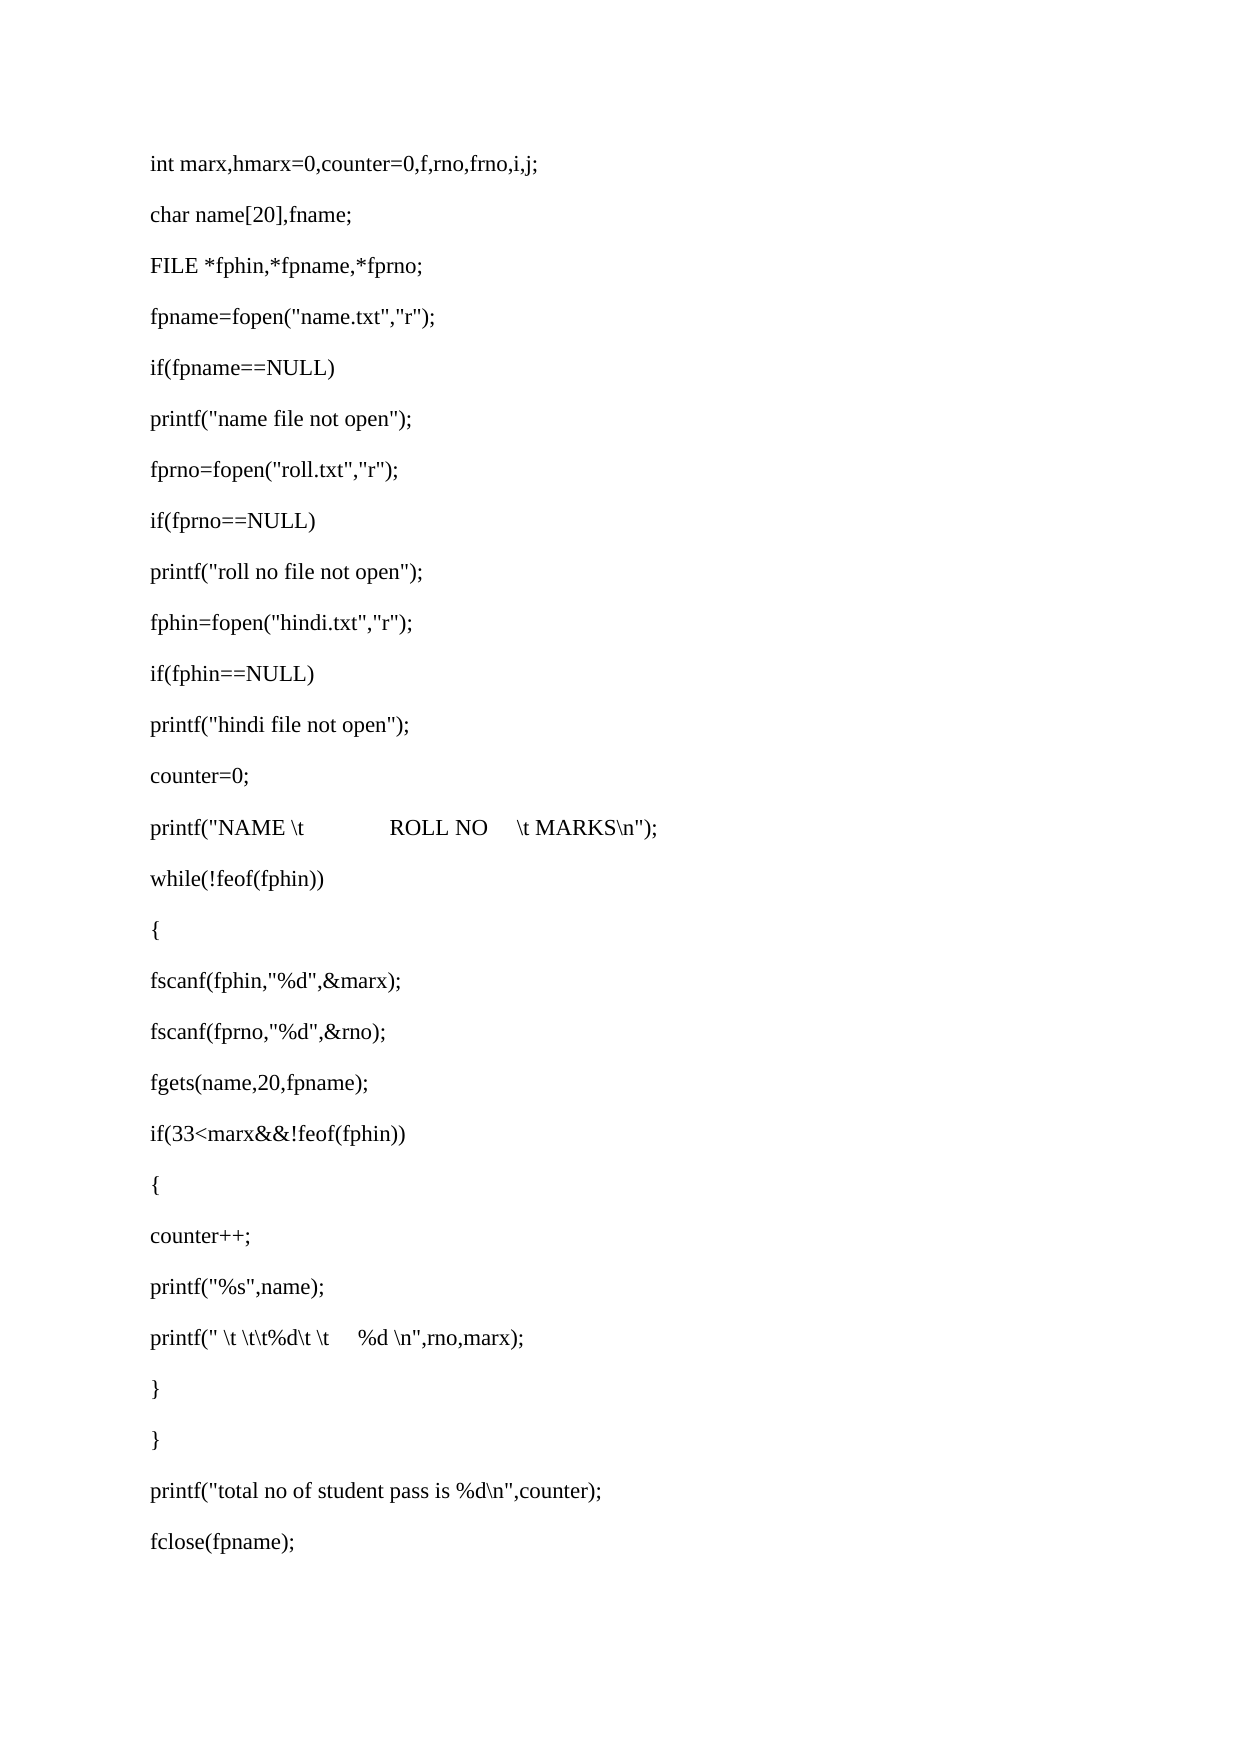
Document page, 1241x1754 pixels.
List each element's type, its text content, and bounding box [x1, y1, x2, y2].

text char name[20],fname; [150, 201, 1090, 227]
text fpname=fopen("name.txt","r"); [150, 303, 1090, 329]
text printf("hindi file not open"); [150, 711, 1090, 738]
text if(fpname==NULL) [150, 354, 1090, 381]
text while(!feof(fphin)) [150, 864, 1090, 891]
text printf("%s",name); [150, 1273, 1090, 1299]
text printf("NAME \t ROLL NO \t MARKS\n"); [150, 813, 1090, 840]
text if(fphin==NULL) [150, 660, 1090, 687]
text printf("total no of student pass is %d\n",counter); [150, 1477, 1090, 1503]
text fclose(fpname); [150, 1528, 1090, 1554]
text counter=0; [150, 762, 1090, 789]
text if(fprno==NULL) [150, 507, 1090, 534]
text } [150, 1426, 1090, 1452]
text fscanf(fphin,"%d",&marx); [150, 967, 1090, 993]
text int marx,hmarx=0,counter=0,f,rno,frno,i,j; [150, 150, 1090, 176]
text { [150, 916, 1090, 942]
text printf(" \t \t\t%d\t \t %d \n",rno,marx); [150, 1324, 1090, 1350]
text fgets(name,20,fpname); [150, 1069, 1090, 1095]
text counter++; [150, 1222, 1090, 1248]
text fscanf(fprno,"%d",&rno); [150, 1018, 1090, 1044]
text FILE *fphin,*fpname,*fprno; [150, 252, 1090, 278]
text printf("roll no file not open"); [150, 558, 1090, 585]
text } [150, 1375, 1090, 1401]
text { [150, 1171, 1090, 1197]
text fphin=fopen("hindi.txt","r"); [150, 609, 1090, 636]
text if(33<marx&&!feof(fphin)) [150, 1120, 1090, 1146]
text fprno=fopen("roll.txt","r"); [150, 456, 1090, 483]
text printf("name file not open"); [150, 405, 1090, 432]
